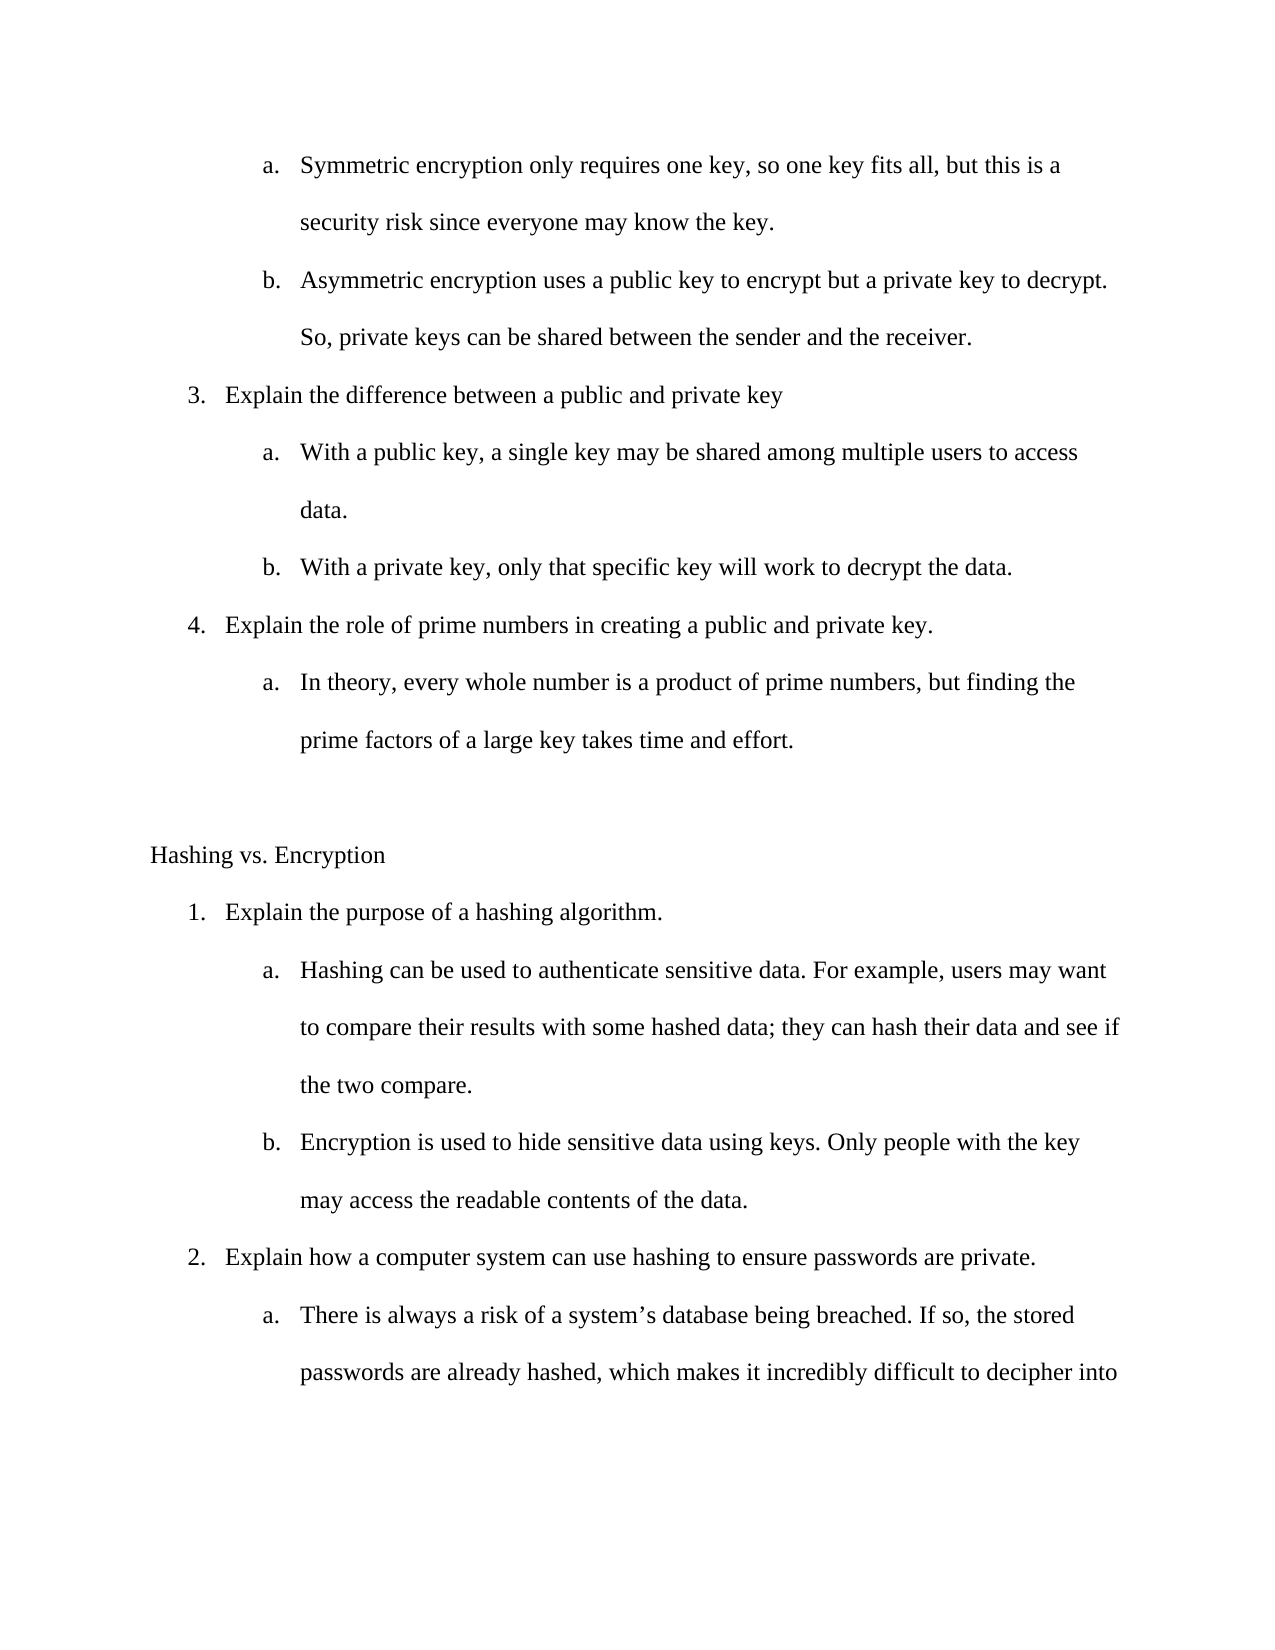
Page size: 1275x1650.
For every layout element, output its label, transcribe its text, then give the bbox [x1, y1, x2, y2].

list Explain how a computer system can use hashing to ensure passwords are private. [187, 1242, 1125, 1271]
list Encryption is used to hide sensitive data using keys. Only people with the key may access the readable contents of the data. [262, 1127, 1125, 1214]
list Explain the difference between a public and private key [187, 380, 1125, 409]
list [262, 1300, 1125, 1386]
text Hashing vs. Encryption [150, 840, 1125, 869]
list In theory, every whole number is a product of prime numbers, but finding the prime factors of a large key takes time and effort. [262, 667, 1125, 754]
list With a private key, only that specific key will work to decrypt the data. [262, 552, 1125, 581]
list Symmetric encryption only requires one key, so one key fits all, but this is a security risk since everyone may know the key. [262, 150, 1125, 236]
list Hashing can be used to authenticate sensitive data. For example, users may want to compare their results with some hashed data; they can hash their data and see if the two compare. [262, 955, 1125, 1099]
list With a public key, a single key may be shared among multiple users to access data. [262, 437, 1125, 524]
list Asymmetric encryption uses a public key to encrypt but a private key to decrypt. So, private keys can be shared between the sender and the receiver. [262, 265, 1125, 351]
list Explain the role of prime numbers in creating a public and private key. [187, 610, 1125, 639]
list Explain the purpose of a hashing algorithm. [187, 897, 1125, 926]
